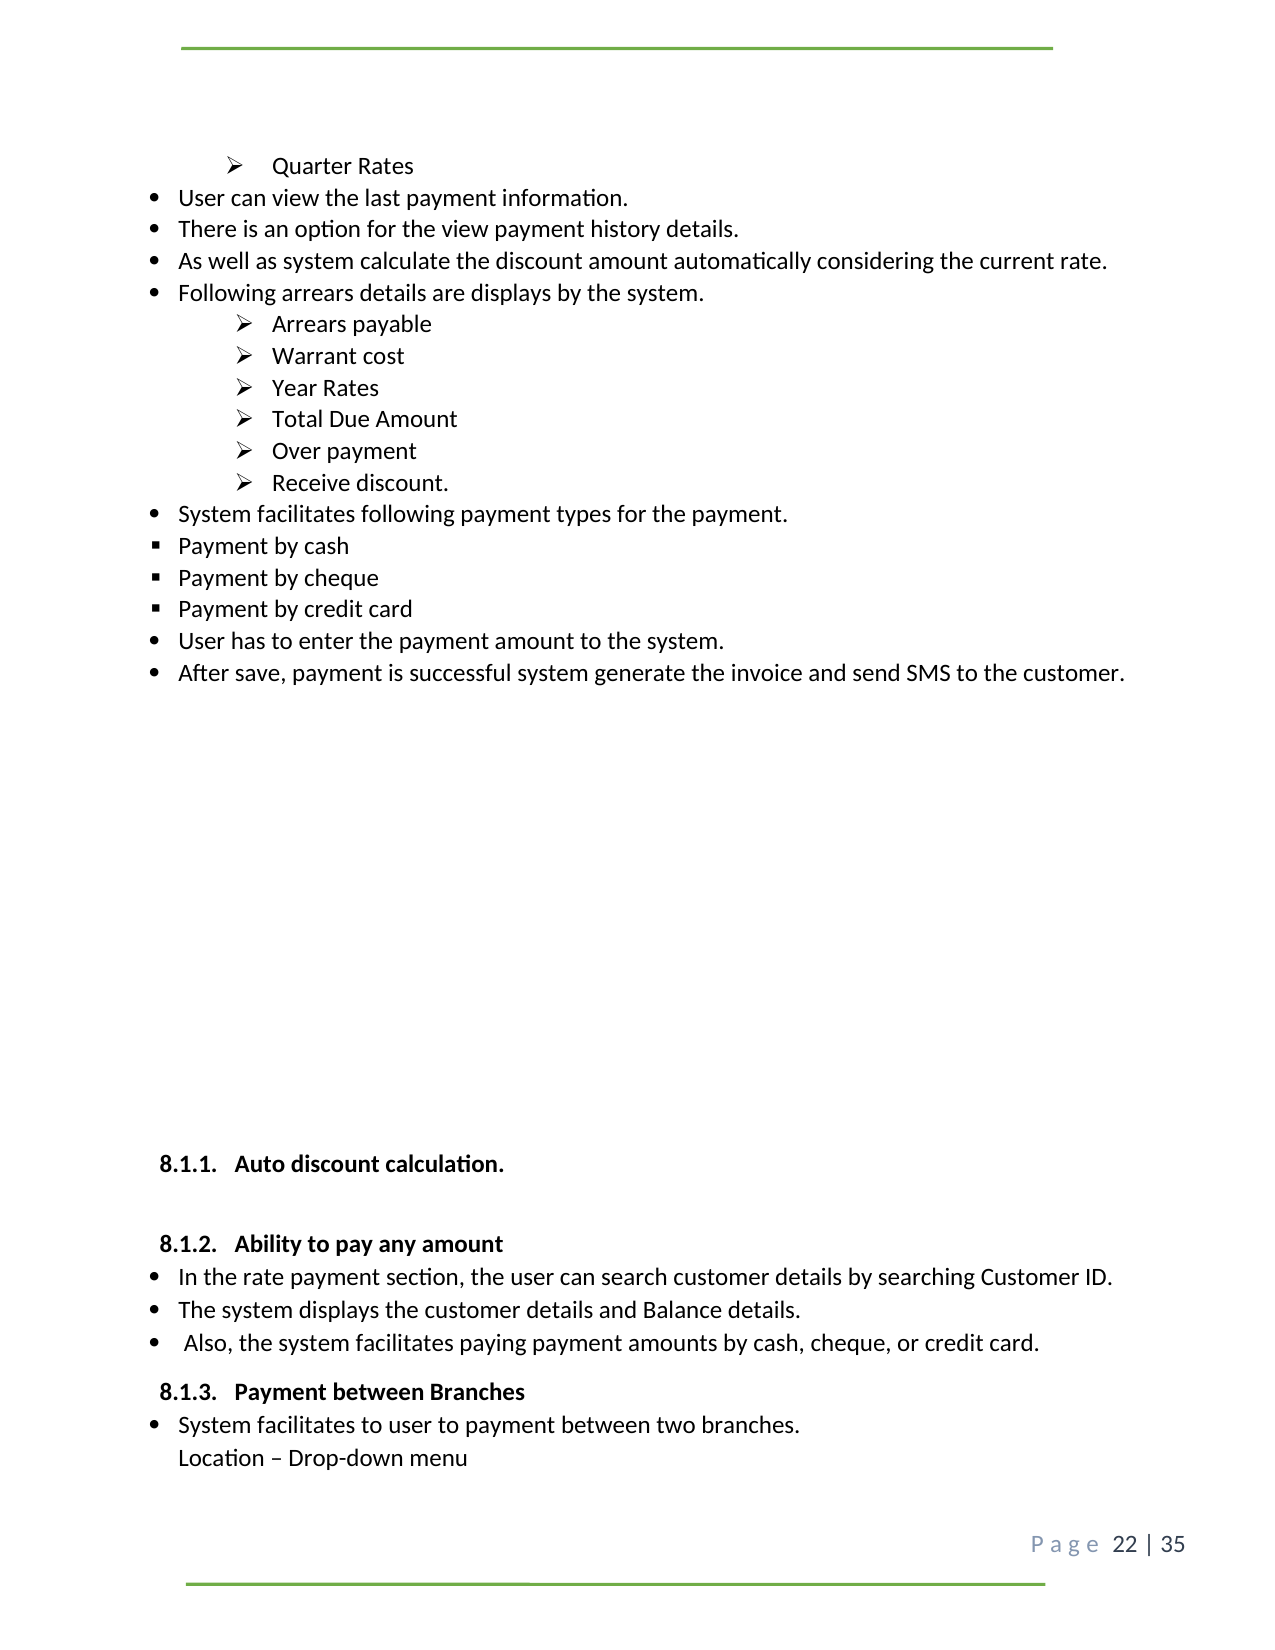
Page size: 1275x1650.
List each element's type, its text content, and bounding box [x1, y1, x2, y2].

list Following arrears details are displays by the system. [150, 277, 1149, 307]
list As well as system calculate the discount amount automatically considering the current rate. [150, 245, 1149, 276]
list Payment by cheque [150, 562, 1149, 592]
list In the rate payment section, the user can search customer details by searching Customer ID. [150, 1261, 1139, 1292]
list The system displays the customer details and Balance details. [150, 1294, 1139, 1324]
list Also, the system facilitates paying payment amounts by cash, cheque, or credit card. [150, 1327, 1139, 1357]
list System facilitates following payment types for the payment. [150, 498, 1149, 529]
list User has to enter the payment amount to the system. [150, 625, 1149, 656]
list Over payment [178, 435, 1149, 466]
list System facilitates to user to payment between two branches. [150, 1409, 1181, 1440]
subtitle Ability to pay any amount [159, 1228, 1181, 1259]
list After save, payment is successful system generate the invoice and send SMS to the customer. [150, 657, 1149, 687]
list Location – Drop-down menu [178, 1442, 1181, 1473]
list Payment by cash [150, 530, 1149, 561]
list Year Rates [178, 372, 1149, 402]
list Total Due Amount [178, 403, 1149, 434]
subtitle Payment between Branches [159, 1376, 1181, 1407]
list Payment by credit card [150, 593, 1149, 624]
list Warrant cost [178, 340, 1149, 371]
list Receive discount. [178, 467, 1149, 497]
subtitle Auto discount calculation. [159, 1148, 1181, 1179]
list Arrears payable [178, 308, 1149, 339]
list There is an option for the view payment history details. [150, 213, 1149, 244]
list User can view the last payment information. [150, 182, 1149, 212]
list Quarter Rates [178, 150, 1149, 181]
